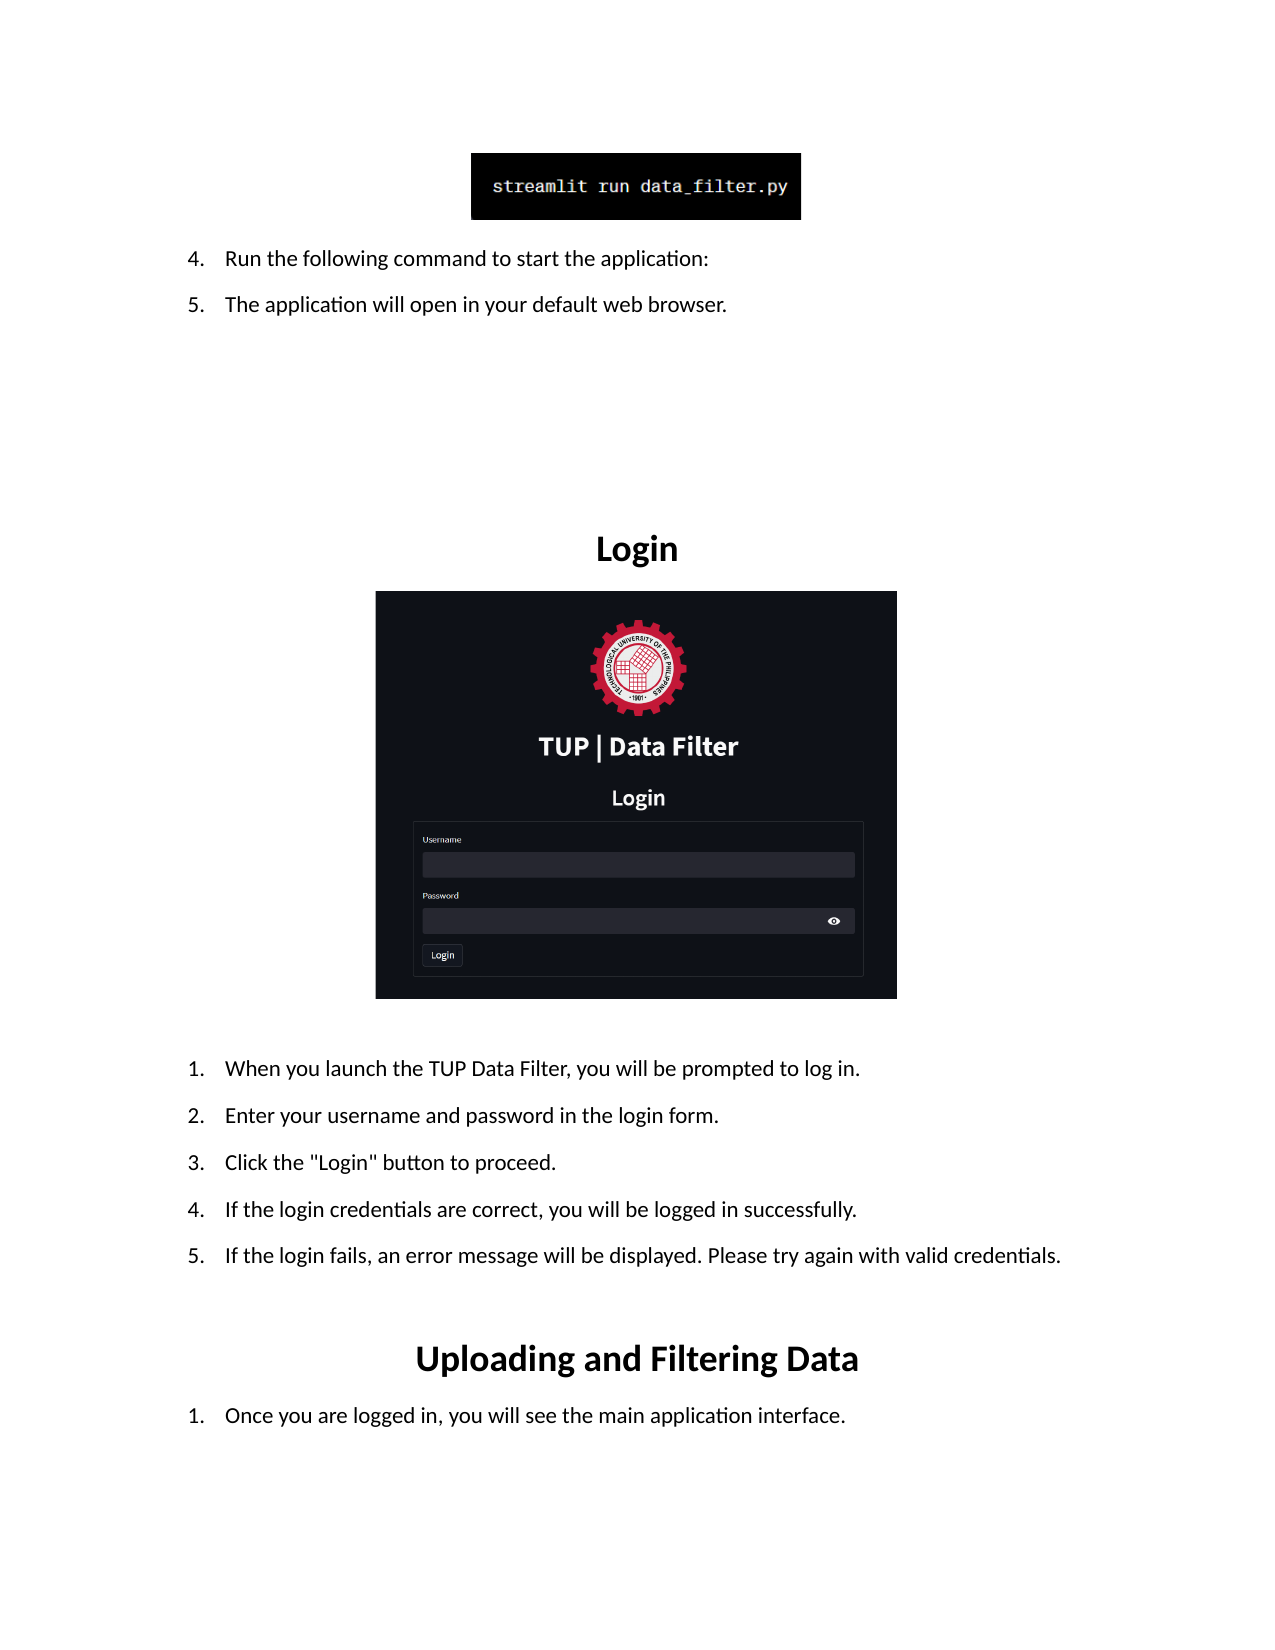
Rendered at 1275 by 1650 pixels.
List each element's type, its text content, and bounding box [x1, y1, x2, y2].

list Run the following command to start the application: [187, 244, 1125, 272]
text Login [150, 525, 1125, 571]
list Enter your username and password in the login form. [187, 1101, 1125, 1129]
list The application will open in your default web browser. [187, 291, 1125, 319]
picture [469, 153, 802, 219]
list Click the "Login" button to proceed. [187, 1148, 1125, 1176]
list Once you are logged in, you will see the main application interface. [187, 1402, 1125, 1429]
list If the login fails, an error message will be displayed. Please try again with valid credentials. [187, 1242, 1125, 1270]
text Uploading and Filtering Data [150, 1335, 1125, 1381]
list When you launch the TUP Data Filter, you will be prompted to log in. [187, 1054, 1125, 1082]
picture [375, 591, 897, 998]
list If the login credentials are correct, you will be logged in successfully. [187, 1195, 1125, 1223]
